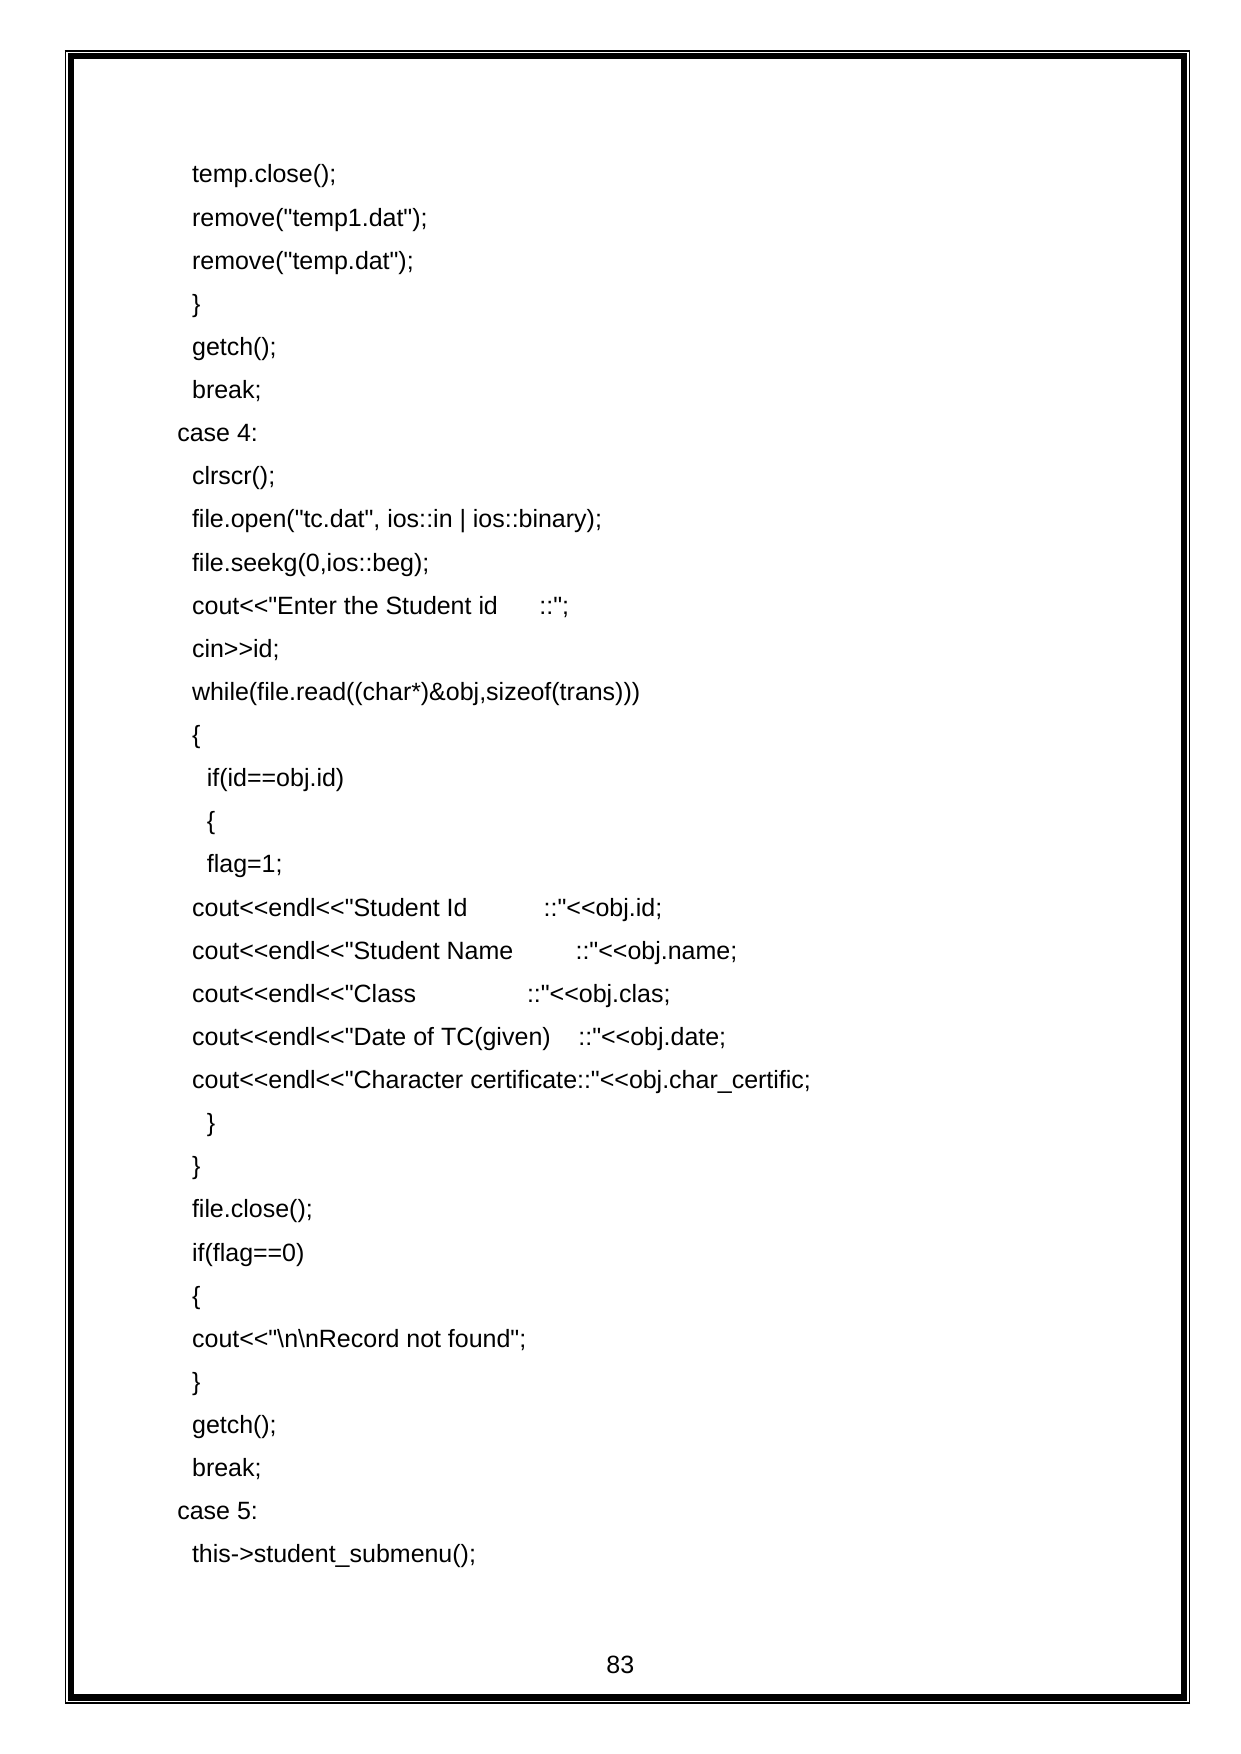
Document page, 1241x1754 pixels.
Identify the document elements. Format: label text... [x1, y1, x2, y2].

text break; [177, 1453, 1063, 1482]
text file.open("tc.dat", ios::in | ios::binary); [177, 504, 1063, 533]
text case 4: [177, 418, 1063, 447]
text if(id==obj.id) [177, 763, 1063, 792]
text getch(); [177, 332, 1063, 361]
text remove("temp.dat"); [177, 246, 1063, 274]
text this->student_submenu(); [177, 1539, 1063, 1568]
text cout<<endl<<"Student Name ::"<<obj.name; [177, 936, 1063, 964]
text clrscr(); [177, 461, 1063, 490]
text getch(); [177, 1410, 1063, 1439]
text cin>>id; [177, 634, 1063, 663]
text break; [177, 375, 1063, 404]
text } [177, 1108, 1063, 1137]
text cout<<"\n\nRecord not found"; [177, 1324, 1063, 1353]
text } [177, 289, 1063, 318]
text remove("temp1.dat"); [177, 203, 1063, 231]
text } [177, 1367, 1063, 1396]
text while(file.read((char*)&obj,sizeof(trans))) [177, 677, 1063, 706]
text temp.close(); [177, 159, 1063, 188]
text { [177, 806, 1063, 835]
text } [177, 1151, 1063, 1180]
text cout<<endl<<"Class ::"<<obj.clas; [177, 979, 1063, 1008]
text if(flag==0) [177, 1238, 1063, 1266]
text cout<<"Enter the Student id ::"; [177, 591, 1063, 619]
text cout<<endl<<"Character certificate::"<<obj.char_certific; [177, 1065, 1063, 1094]
text { [177, 720, 1063, 749]
text file.close(); [177, 1194, 1063, 1223]
text { [177, 1281, 1063, 1309]
text case 5: [177, 1496, 1063, 1525]
text flag=1; [177, 849, 1063, 878]
text cout<<endl<<"Student Id ::"<<obj.id; [177, 893, 1063, 921]
text cout<<endl<<"Date of TC(given) ::"<<obj.date; [177, 1022, 1063, 1051]
text file.seekg(0,ios::beg); [177, 548, 1063, 576]
